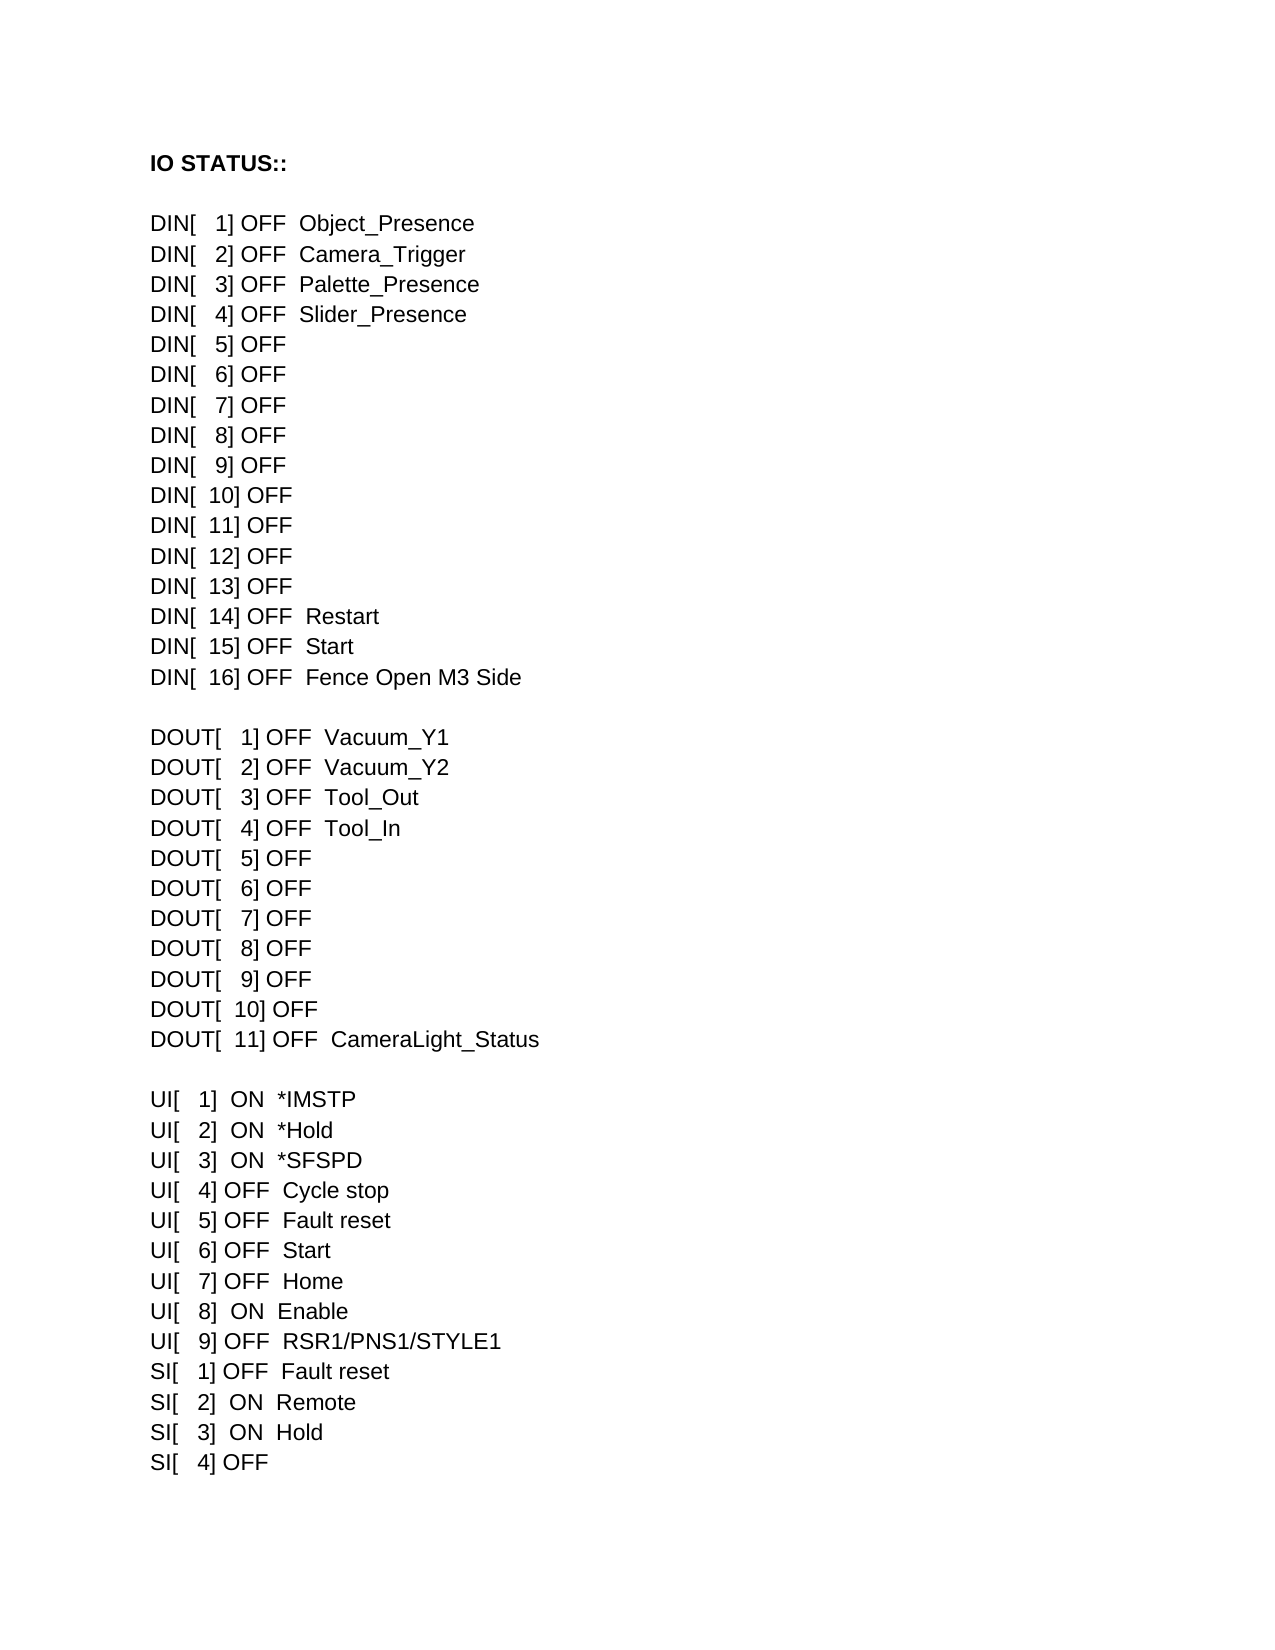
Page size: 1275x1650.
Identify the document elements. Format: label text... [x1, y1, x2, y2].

text DIN[ 8] OFF [150, 422, 1125, 448]
text DIN[ 15] OFF Start [150, 633, 1125, 660]
text DOUT[ 10] OFF [150, 996, 1125, 1022]
text DOUT[ 9] OFF [150, 966, 1125, 992]
text DIN[ 13] OFF [150, 573, 1125, 599]
text UI[ 1] ON *IMSTP [150, 1086, 1125, 1113]
text DIN[ 7] OFF [150, 392, 1125, 418]
text UI[ 3] ON *SFSPD [150, 1147, 1125, 1173]
text DOUT[ 8] OFF [150, 935, 1125, 962]
text DOUT[ 11] OFF CameraLight_Status [150, 1026, 1125, 1052]
text DOUT[ 3] OFF Tool_Out [150, 784, 1125, 811]
text DIN[ 2] OFF Camera_Trigger [150, 241, 1125, 267]
text UI[ 6] OFF Start [150, 1237, 1125, 1264]
text DIN[ 6] OFF [150, 361, 1125, 388]
text DOUT[ 1] OFF Vacuum_Y1 [150, 724, 1125, 750]
text DOUT[ 2] OFF Vacuum_Y2 [150, 754, 1125, 781]
text DIN[ 9] OFF [150, 452, 1125, 478]
text SI[ 2] ON Remote [150, 1388, 1125, 1415]
text UI[ 9] OFF RSR1/PNS1/STYLE1 [150, 1328, 1125, 1354]
text DOUT[ 5] OFF [150, 845, 1125, 871]
text UI[ 7] OFF Home [150, 1268, 1125, 1294]
text DOUT[ 4] OFF Tool_In [150, 814, 1125, 841]
text UI[ 8] ON Enable [150, 1298, 1125, 1324]
text DIN[ 12] OFF [150, 543, 1125, 569]
text DIN[ 4] OFF Slider_Presence [150, 301, 1125, 327]
text UI[ 2] ON *Hold [150, 1117, 1125, 1143]
text DIN[ 5] OFF [150, 331, 1125, 358]
text UI[ 4] OFF Cycle stop [150, 1177, 1125, 1203]
text SI[ 1] OFF Fault reset [150, 1358, 1125, 1385]
text DIN[ 14] OFF Restart [150, 603, 1125, 629]
text DIN[ 1] OFF Object_Presence [150, 210, 1125, 237]
text DIN[ 16] OFF Fence Open M3 Side [150, 663, 1125, 690]
text UI[ 5] OFF Fault reset [150, 1207, 1125, 1234]
text DIN[ 11] OFF [150, 512, 1125, 539]
text DIN[ 10] OFF [150, 482, 1125, 509]
text SI[ 3] ON Hold [150, 1419, 1125, 1445]
text SI[ 4] OFF [150, 1449, 1125, 1475]
text DOUT[ 6] OFF [150, 875, 1125, 901]
text IO STATUS:: [150, 150, 1125, 176]
text DIN[ 3] OFF Palette_Presence [150, 271, 1125, 297]
text DOUT[ 7] OFF [150, 905, 1125, 932]
